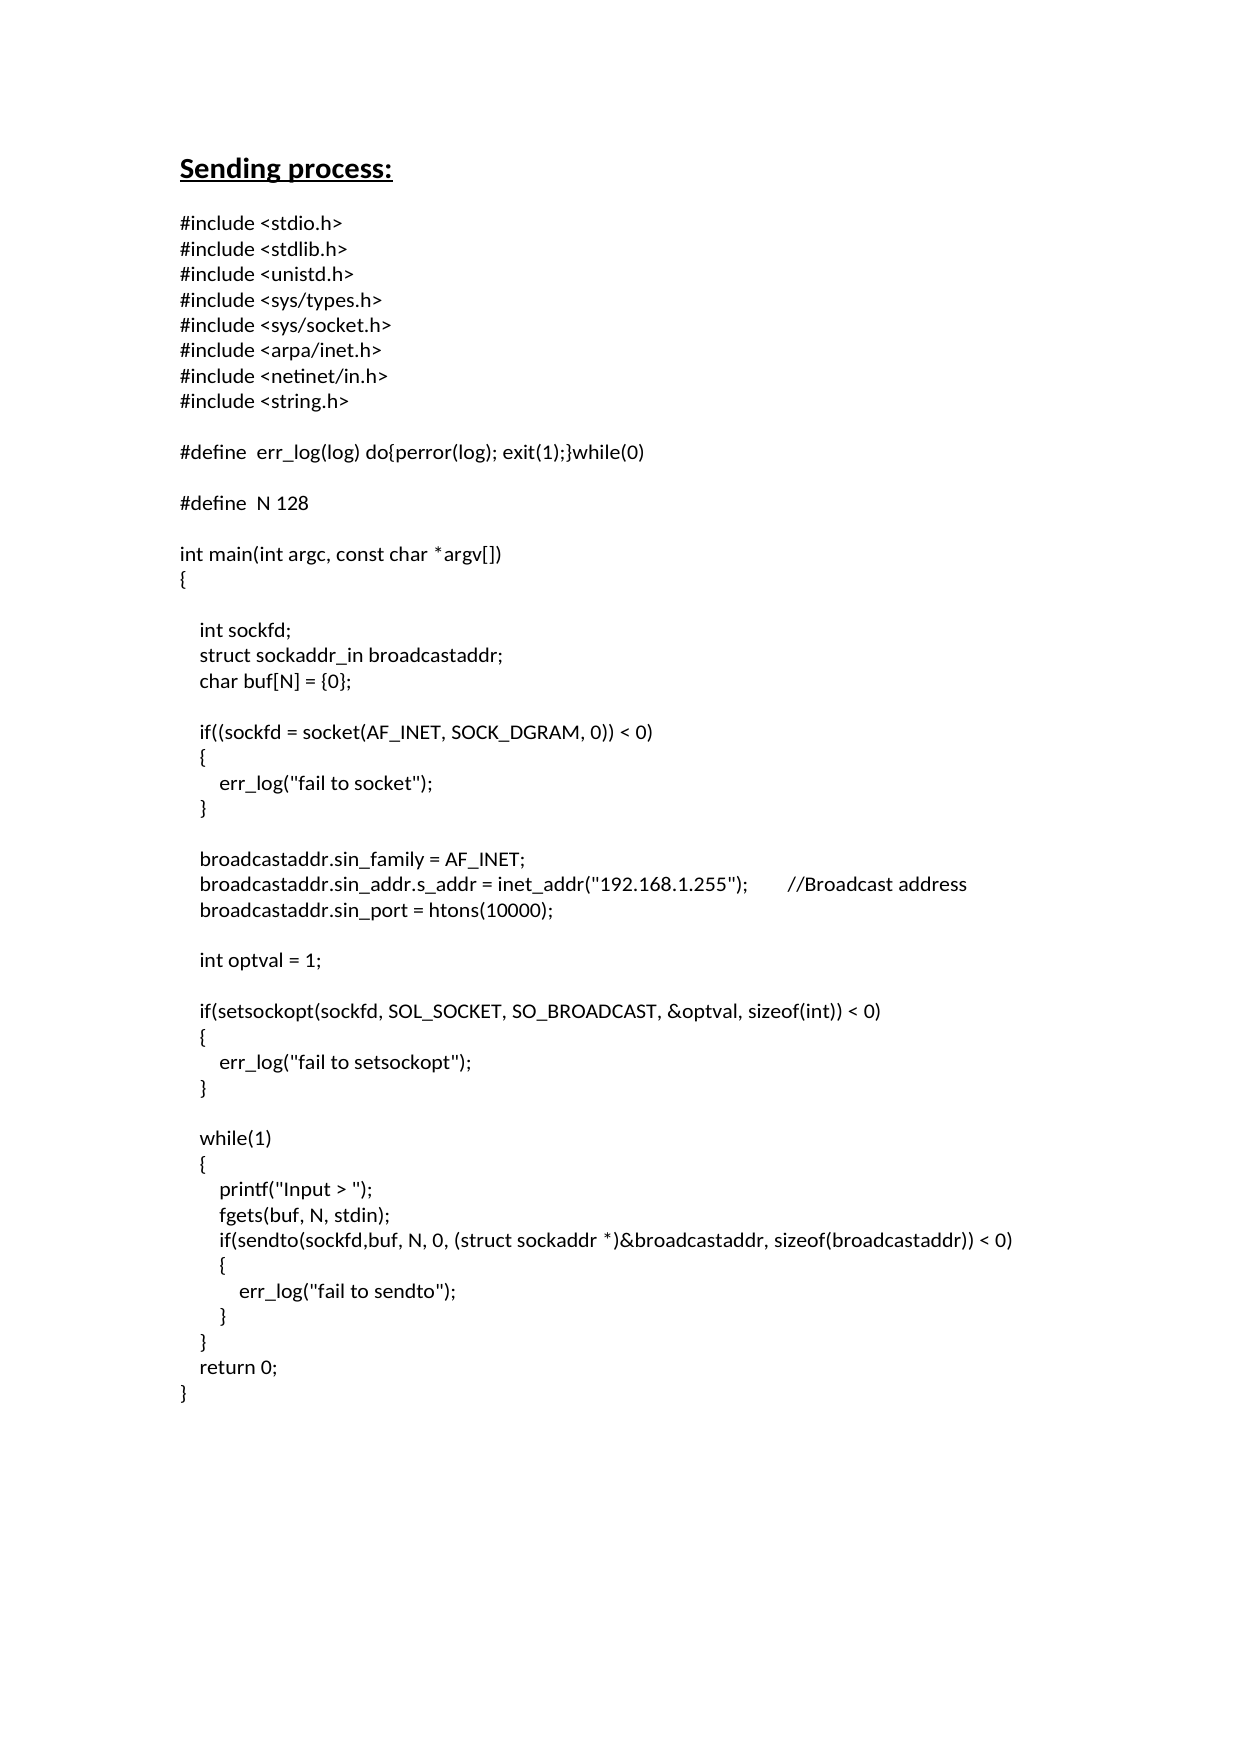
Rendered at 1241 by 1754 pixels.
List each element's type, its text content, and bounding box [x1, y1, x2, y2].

text } [179, 1380, 1090, 1405]
text { [179, 1253, 1090, 1278]
text while(1) [179, 1126, 1090, 1151]
text if(setsockopt(sockfd, SOL_SOCKET, SO_BROADCAST, &optval, sizeof(int)) < 0) [179, 998, 1090, 1024]
text Sending process: [179, 150, 1090, 186]
text } [179, 1075, 1090, 1100]
text broadcastaddr.sin_port = htons(10000); [179, 897, 1090, 922]
text err_log("fail to setsockopt"); [179, 1049, 1090, 1075]
text int sockfd; [179, 617, 1090, 643]
text { [179, 744, 1090, 770]
text #include <string.h> [179, 388, 1090, 414]
text { [179, 1024, 1090, 1049]
text #include <netinet/in.h> [179, 363, 1090, 388]
text #include <arpa/inet.h> [179, 338, 1090, 363]
text #include <stdlib.h> [179, 236, 1090, 261]
text } [179, 1303, 1090, 1329]
text } [179, 795, 1090, 821]
text err_log("fail to socket"); [179, 770, 1090, 795]
text #include <stdio.h> [179, 211, 1090, 236]
text #include <sys/types.h> [179, 287, 1090, 312]
text } [179, 1329, 1090, 1354]
text char buf[N] = {0}; [179, 668, 1090, 693]
text fgets(buf, N, stdin); [179, 1202, 1090, 1227]
text struct sockaddr_in broadcastaddr; [179, 643, 1090, 668]
text if(sendto(sockfd,buf, N, 0, (struct sockaddr *)&broadcastaddr, sizeof(broadcastaddr)) < 0) [179, 1227, 1090, 1253]
text int main(int argc, const char *argv[]) [179, 541, 1090, 566]
text err_log("fail to sendto"); [179, 1278, 1090, 1303]
text #define N 128 [179, 490, 1090, 516]
text broadcastaddr.sin_family = AF_INET; [179, 846, 1090, 871]
text #define err_log(log) do{perror(log); exit(1);}while(0) [179, 439, 1090, 465]
text return 0; [179, 1354, 1090, 1380]
text if((sockfd = socket(AF_INET, SOCK_DGRAM, 0)) < 0) [179, 719, 1090, 744]
text { [179, 566, 1090, 592]
text printf("Input > "); [179, 1176, 1090, 1202]
text { [179, 1151, 1090, 1176]
text #include <sys/socket.h> [179, 312, 1090, 338]
text int optval = 1; [179, 948, 1090, 973]
text #include <unistd.h> [179, 261, 1090, 287]
text broadcastaddr.sin_addr.s_addr = inet_addr("192.168.1.255"); //Broadcast address [179, 871, 1090, 897]
